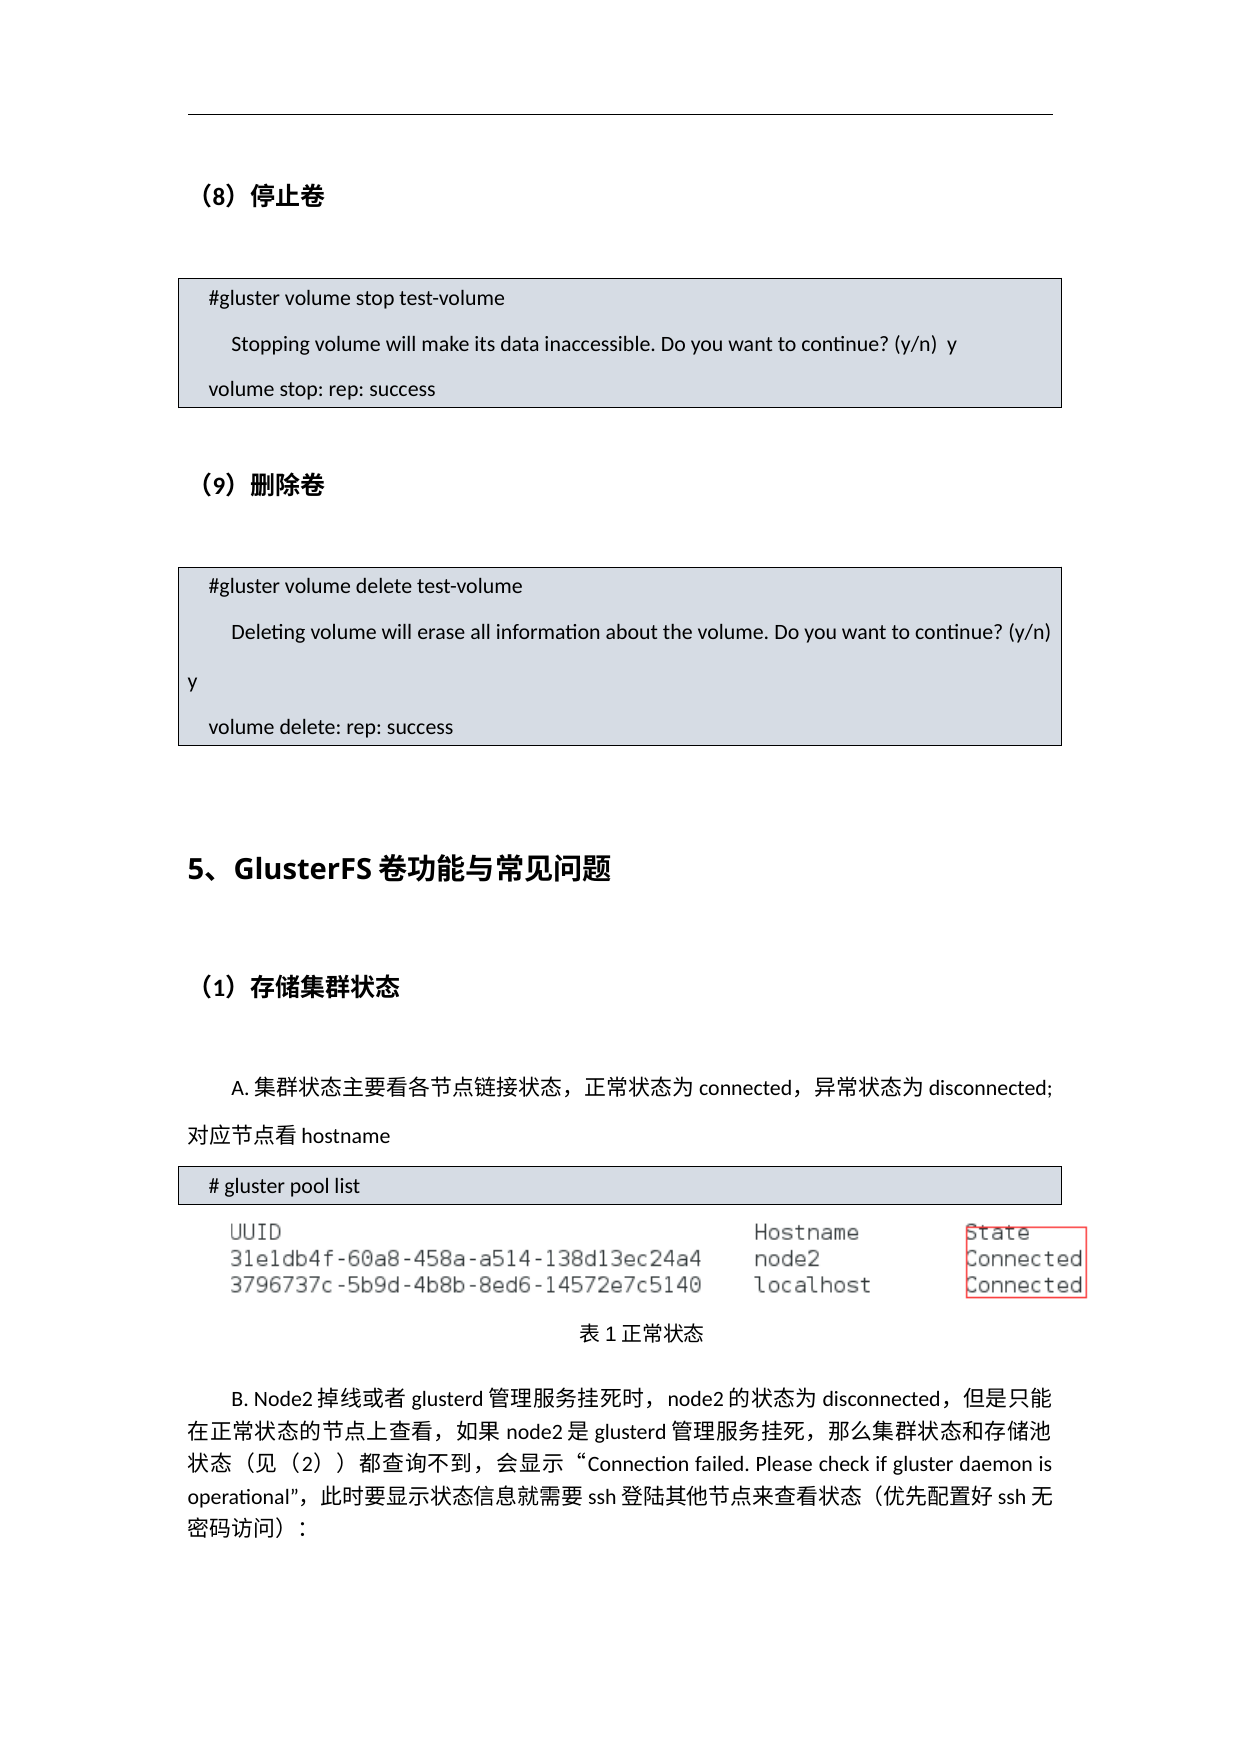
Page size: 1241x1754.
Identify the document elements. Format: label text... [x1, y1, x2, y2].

picture [231, 1218, 1096, 1300]
text #gluster volume stop test-volume [179, 279, 1061, 313]
text Deleting volume will erase all information about the volume. Do you want to continue? (y/n) y [179, 612, 1061, 697]
subtitle 存储集群状态 [187, 953, 1053, 1018]
subtitle 停止卷 [187, 162, 1053, 227]
subtitle GlusterFS卷功能与常见问题 [187, 834, 1053, 899]
text #gluster volume delete test-volume [179, 568, 1061, 602]
text volume delete: rep: success [179, 707, 1061, 745]
text volume stop: rep: success [179, 369, 1061, 407]
text Stopping volume will make its data inaccessible. Do you want to continue? (y/n) y [179, 324, 1061, 359]
list Node2掉线或者glusterd管理服务挂死时，node2的状态为disconnected，但是只能在正常状态的节点上查看，如果node2是glusterd管理服务挂死，那么集群状态和存储池状态（见（2））都查询不到，会显示“Connection failed. Please check if gluster daemon is operational”，此时要显示状态信息就需要ssh登陆其他节点来查看状态（优先配置好ssh无密码访问）： [187, 1381, 1053, 1543]
list 集群状态主要看各节点链接状态，正常状态为connected，异常状态为disconnected; 对应节点看hostname [187, 1069, 1053, 1150]
list 表 1 正常状态 [187, 1316, 1053, 1348]
subtitle 删除卷 [187, 451, 1053, 516]
text # gluster pool list [179, 1167, 1061, 1204]
